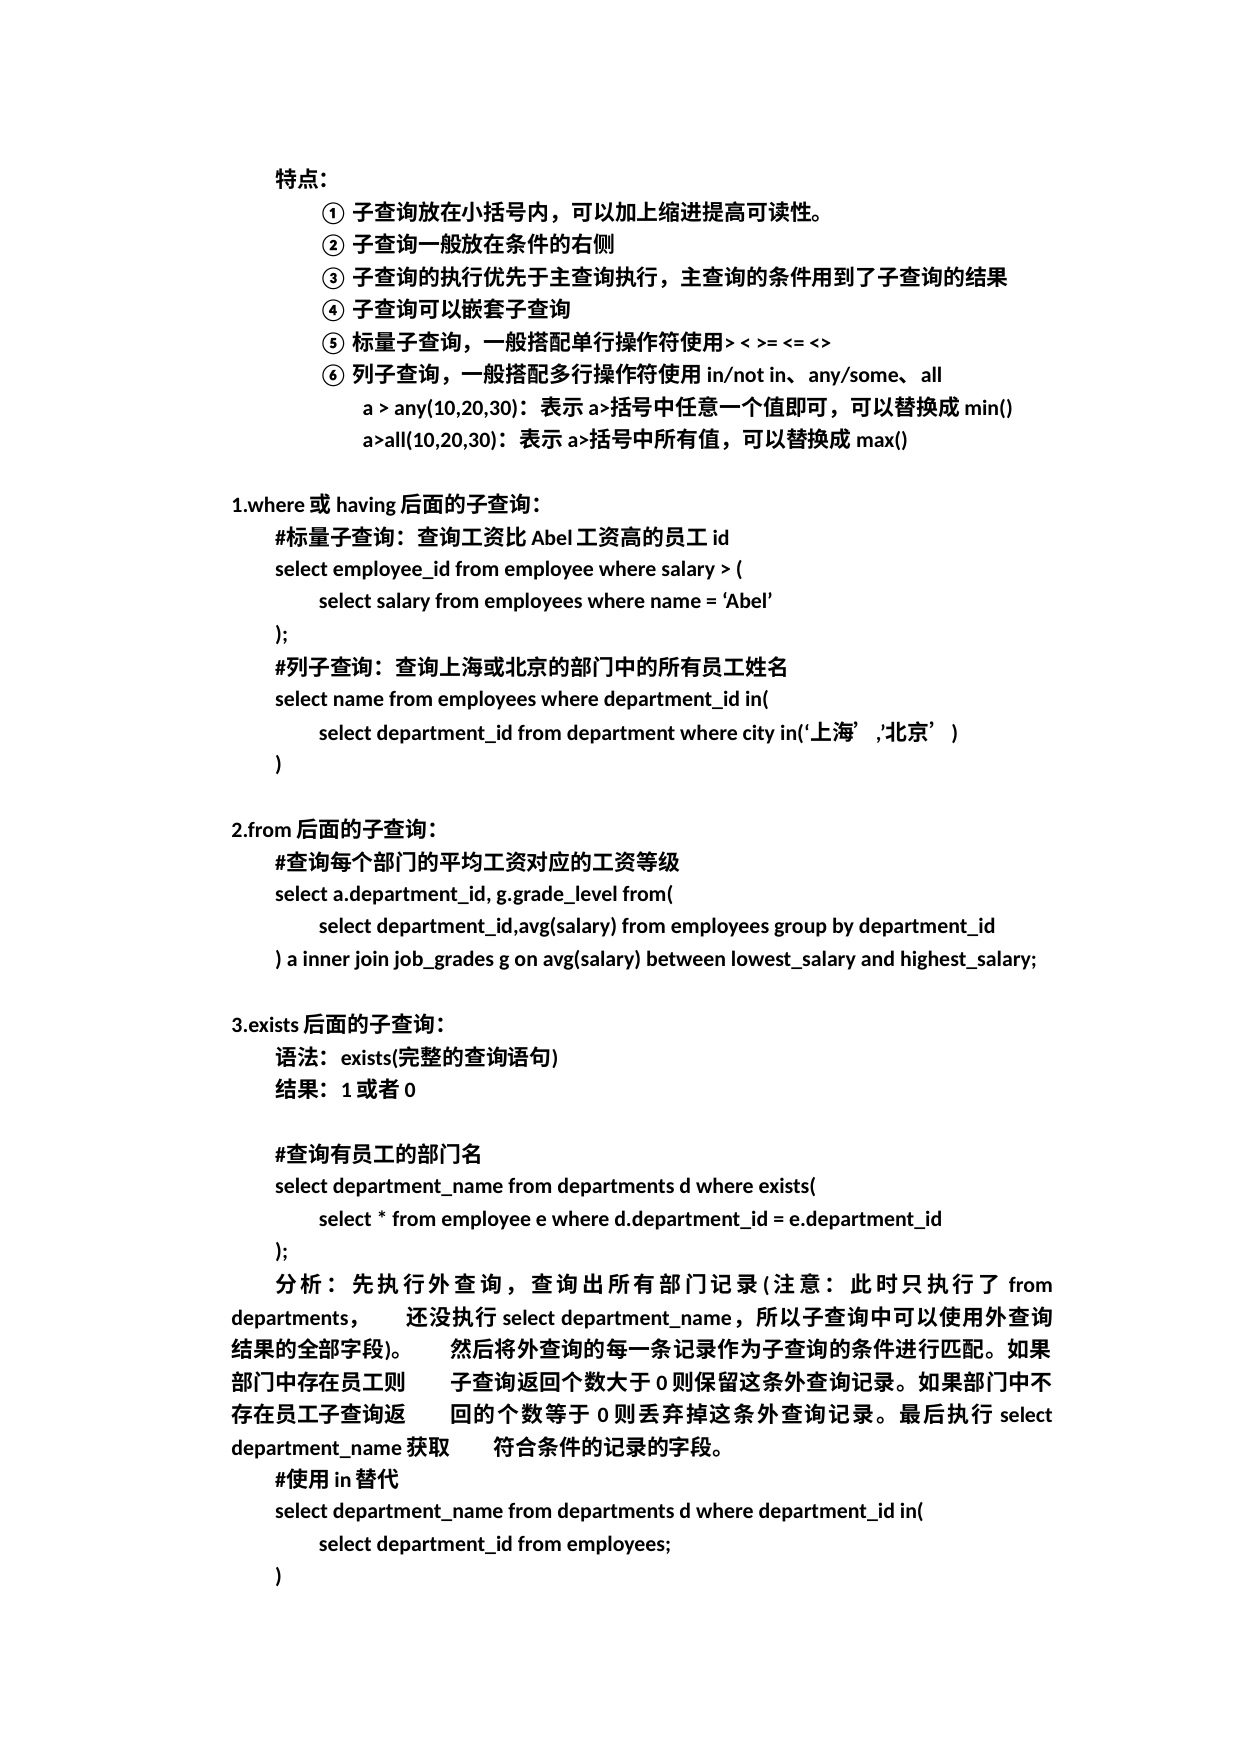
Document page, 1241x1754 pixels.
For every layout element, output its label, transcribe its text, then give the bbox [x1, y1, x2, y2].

text ④子查询可以嵌套子查询 [275, 292, 1053, 324]
text 语法：exists(完整的查询语句) [231, 1039, 1053, 1072]
text a>all(10,20,30)：表示a>括号中所有值，可以替换成max() [319, 422, 1053, 454]
text #查询每个部门的平均工资对应的工资等级 [231, 844, 1053, 877]
text select name from employees where department_id in( [231, 682, 1053, 714]
text select a.department_id, g.grade_level from( [231, 877, 1053, 909]
text ) a inner join job_grades g on avg(salary) between lowest_salary and highest_salary; [231, 942, 1053, 974]
text ⑥列子查询，一般搭配多行操作符使用in/not in、any/some、all [275, 357, 1053, 389]
text ); [231, 617, 1053, 649]
text 结果：1或者0 [231, 1072, 1053, 1104]
text 2.from后面的子查询： [187, 812, 1053, 844]
text #使用in替代 [231, 1462, 1053, 1494]
text ); [231, 1234, 1053, 1267]
text 3.exists后面的子查询： [187, 1007, 1053, 1039]
text select salary from employees where name = ‘Abel’ [275, 584, 1053, 617]
text ) [231, 747, 1053, 779]
text 1.where或having后面的子查询： [187, 487, 1053, 519]
text ③子查询的执行优先于主查询执行，主查询的条件用到了子查询的结果 [275, 259, 1053, 292]
text #标量子查询：查询工资比Abel工资高的员工id [231, 519, 1053, 552]
text ②子查询一般放在条件的右侧 [275, 227, 1053, 259]
text #列子查询：查询上海或北京的部门中的所有员工姓名 [231, 649, 1053, 682]
text select department_id from employees; [275, 1527, 1053, 1559]
text select employee_id from employee where salary > ( [231, 552, 1053, 584]
text select department_name from departments d where department_id in( [231, 1494, 1053, 1527]
text ①子查询放在小括号内，可以加上缩进提高可读性。 [275, 194, 1053, 227]
text #查询有员工的部门名 [231, 1137, 1053, 1169]
text select department_id from department where city in(‘上海’,’北京’) [275, 714, 1053, 747]
text ⑤标量子查询，一般搭配单行操作符使用> < >= <= <> [275, 324, 1053, 357]
text select * from employee e where d.department_id = e.department_id [275, 1202, 1053, 1234]
text a > any(10,20,30)：表示a>括号中任意一个值即可，可以替换成min() [319, 389, 1053, 422]
text 特点： [231, 162, 1053, 194]
text select department_name from departments d where exists( [231, 1169, 1053, 1202]
text select department_id,avg(salary) from employees group by department_id [275, 909, 1053, 942]
text ) [231, 1559, 1053, 1592]
text 分析：先执行外查询，查询出所有部门记录(注意：此时只执行了from departments， 还没执行select department_name，所以子查询中可以使用外查询结果的全部字段)。 然后将外查询的每一条记录作为子查询的条件进行匹配。如果部门中存在员工则 子查询返回个数大于0则保留这条外查询记录。如果部门中不存在员工子查询返 回的个数等于0则丢弃掉这条外查询记录。最后执行select department_name获取 符合条件的记录的字段。 [231, 1267, 1053, 1462]
